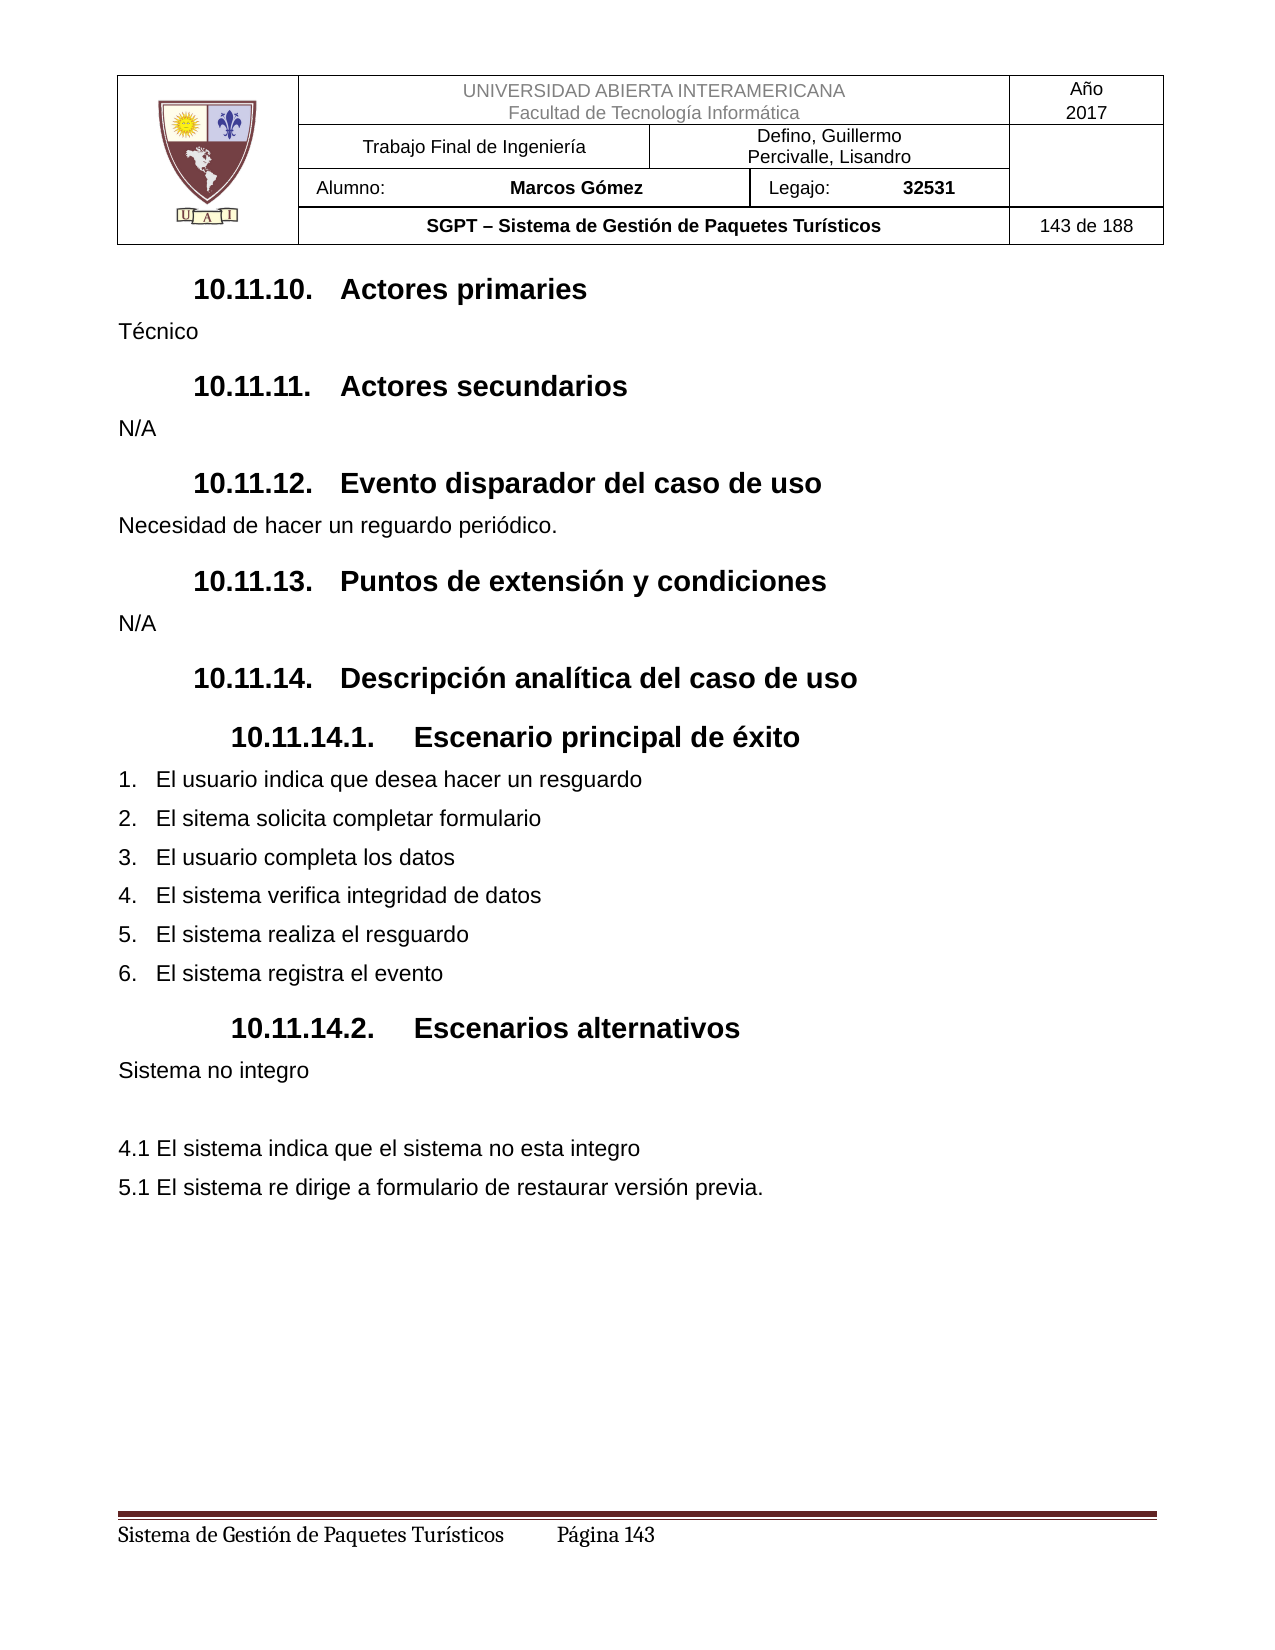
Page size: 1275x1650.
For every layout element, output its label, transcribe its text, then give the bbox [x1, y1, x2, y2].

subtitle Descripción analítica del caso de uso [193, 661, 1157, 695]
text Necesidad de hacer un reguardo periódico. [118, 512, 1157, 539]
list El sitema solicita completar formulario [118, 805, 1157, 831]
text Sistema no integro [118, 1057, 1157, 1084]
list El usuario completa los datos [118, 843, 1157, 870]
text 4.1 El sistema indica que el sistema no esta integro [118, 1135, 1157, 1162]
picture [136, 91, 280, 229]
list El usuario indica que desea hacer un resguardo [118, 766, 1157, 792]
subtitle Evento disparador del caso de uso [193, 466, 1157, 500]
text N/A [118, 415, 1157, 441]
subtitle Escenarios alternativos [231, 1011, 1157, 1045]
text Técnico [118, 318, 1157, 344]
list El sistema realiza el resguardo [118, 921, 1157, 948]
subtitle Puntos de extensión y condiciones [193, 564, 1157, 597]
list El sistema verifica integridad de datos [118, 882, 1157, 909]
list El sistema registra el evento [118, 960, 1157, 986]
text 5.1 El sistema re dirige a formulario de restaurar versión previa. [118, 1174, 1157, 1200]
text N/A [118, 610, 1157, 636]
subtitle Actores secundarios [193, 369, 1157, 403]
subtitle Actores primaries [193, 272, 1157, 305]
subtitle Escenario principal de éxito [231, 720, 1157, 753]
